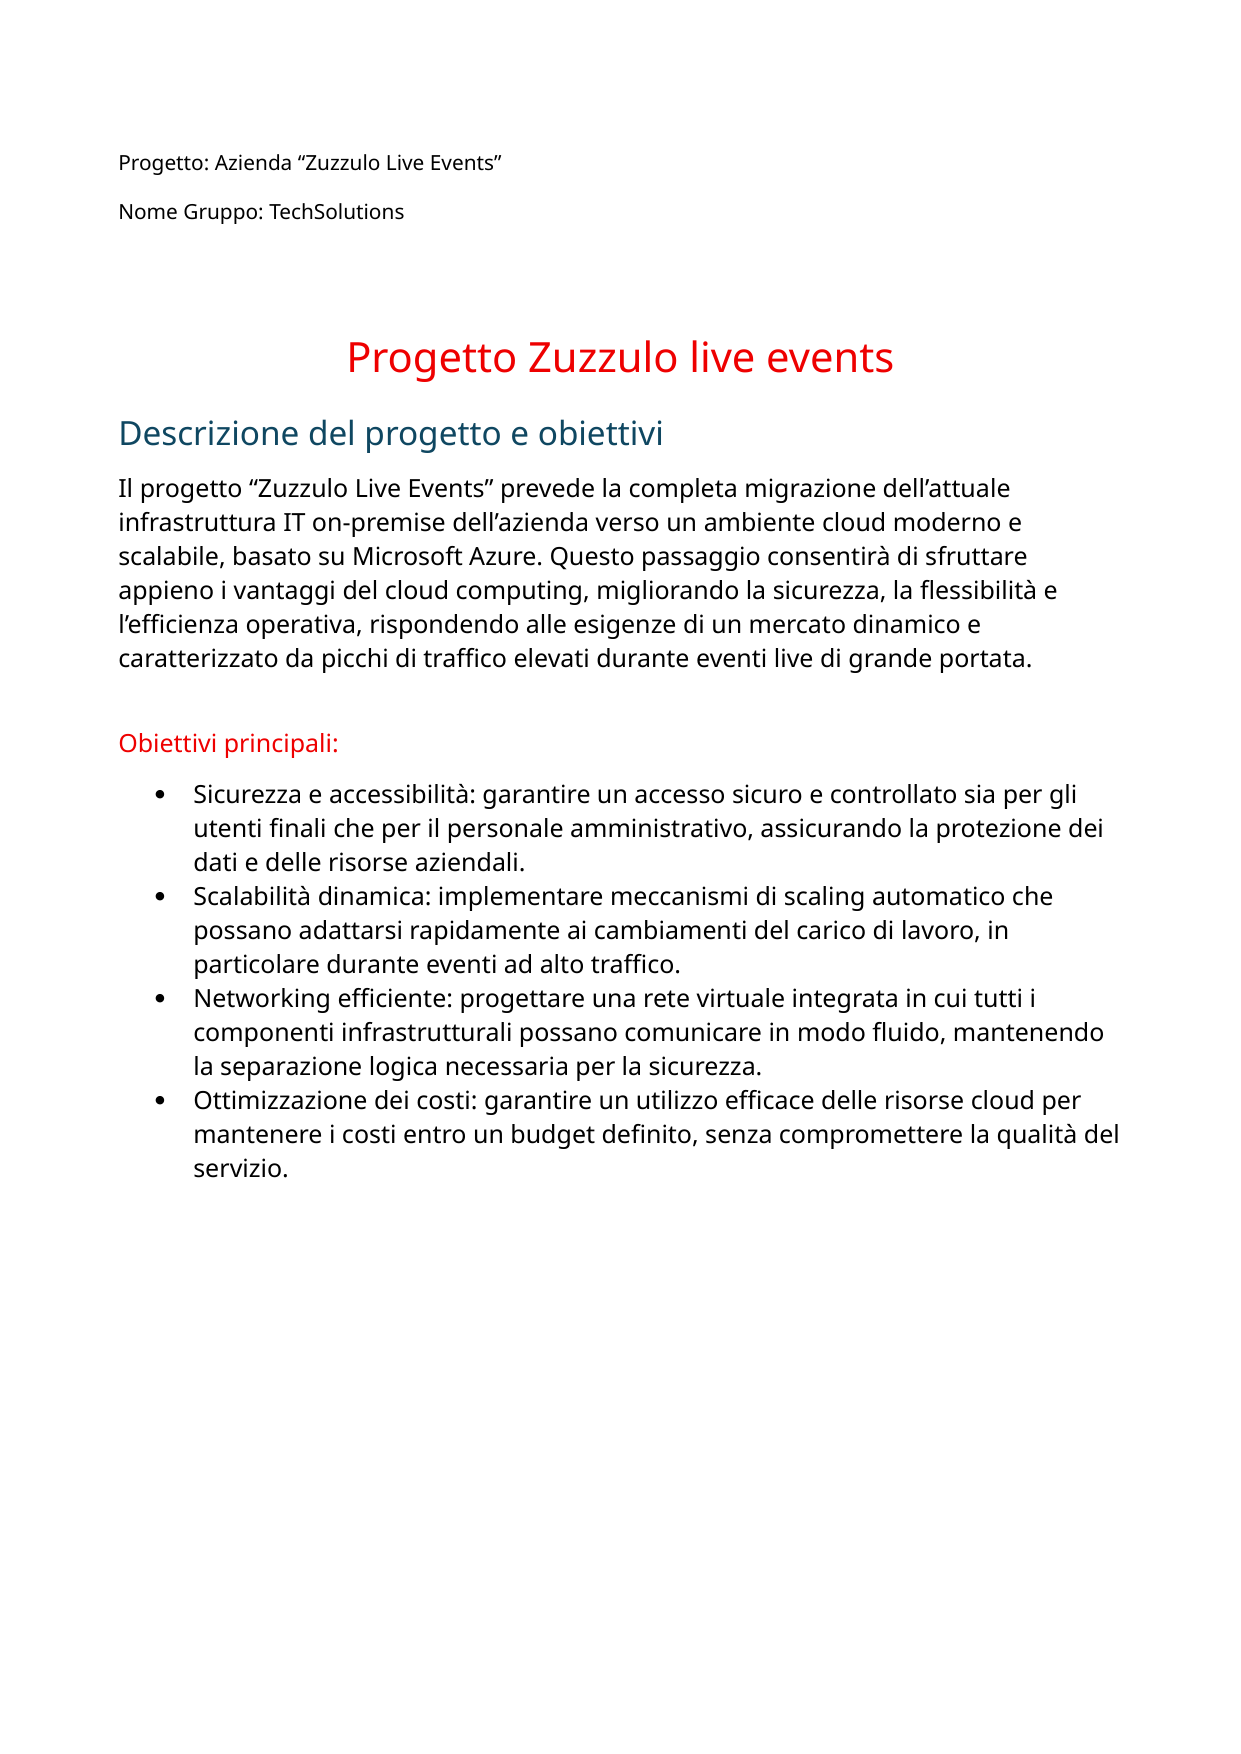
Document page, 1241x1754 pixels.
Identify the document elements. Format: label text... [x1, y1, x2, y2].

text Obiettivi principali: [118, 691, 1122, 759]
list Ottimizzazione dei costi: garantire un utilizzo efficace delle risorse cloud per mantenere i costi entro un budget definito, senza compromettere la qualità del servizio. [156, 1083, 1122, 1185]
subtitle Descrizione del progetto e obiettivi [118, 410, 1122, 455]
text Il progetto “Zuzzulo Live Events” prevede la completa migrazione dell’attuale infrastruttura IT on-premise dell’azienda verso un ambiente cloud moderno e scalabile, basato su Microsoft Azure. Questo passaggio consentirà di sfruttare appieno i vantaggi del cloud computing, migliorando la sicurezza, la flessibilità e l’efficienza operativa, rispondendo alle esigenze di un mercato dinamico e caratterizzato da picchi di traffico elevati durante eventi live di grande portata. [118, 470, 1122, 675]
list Sicurezza e accessibilità: garantire un accesso sicuro e controllato sia per gli utenti finali che per il personale amministrativo, assicurando la protezione dei dati e delle risorse aziendali. [156, 776, 1122, 878]
text Progetto: Azienda “Zuzzulo Live Events” [118, 148, 1122, 176]
list Networking efficiente: progettare una rete virtuale integrata in cui tutti i componenti infrastrutturali possano comunicare in modo fluido, mantenendo la separazione logica necessaria per la sicurezza. [156, 981, 1122, 1083]
text Progetto Zuzzulo live events [118, 328, 1122, 385]
list Scalabilità dinamica: implementare meccanismi di scaling automatico che possano adattarsi rapidamente ai cambiamenti del carico di lavoro, in particolare durante eventi ad alto traffico. [156, 878, 1122, 981]
text Nome Gruppo: TechSolutions [118, 197, 1122, 225]
